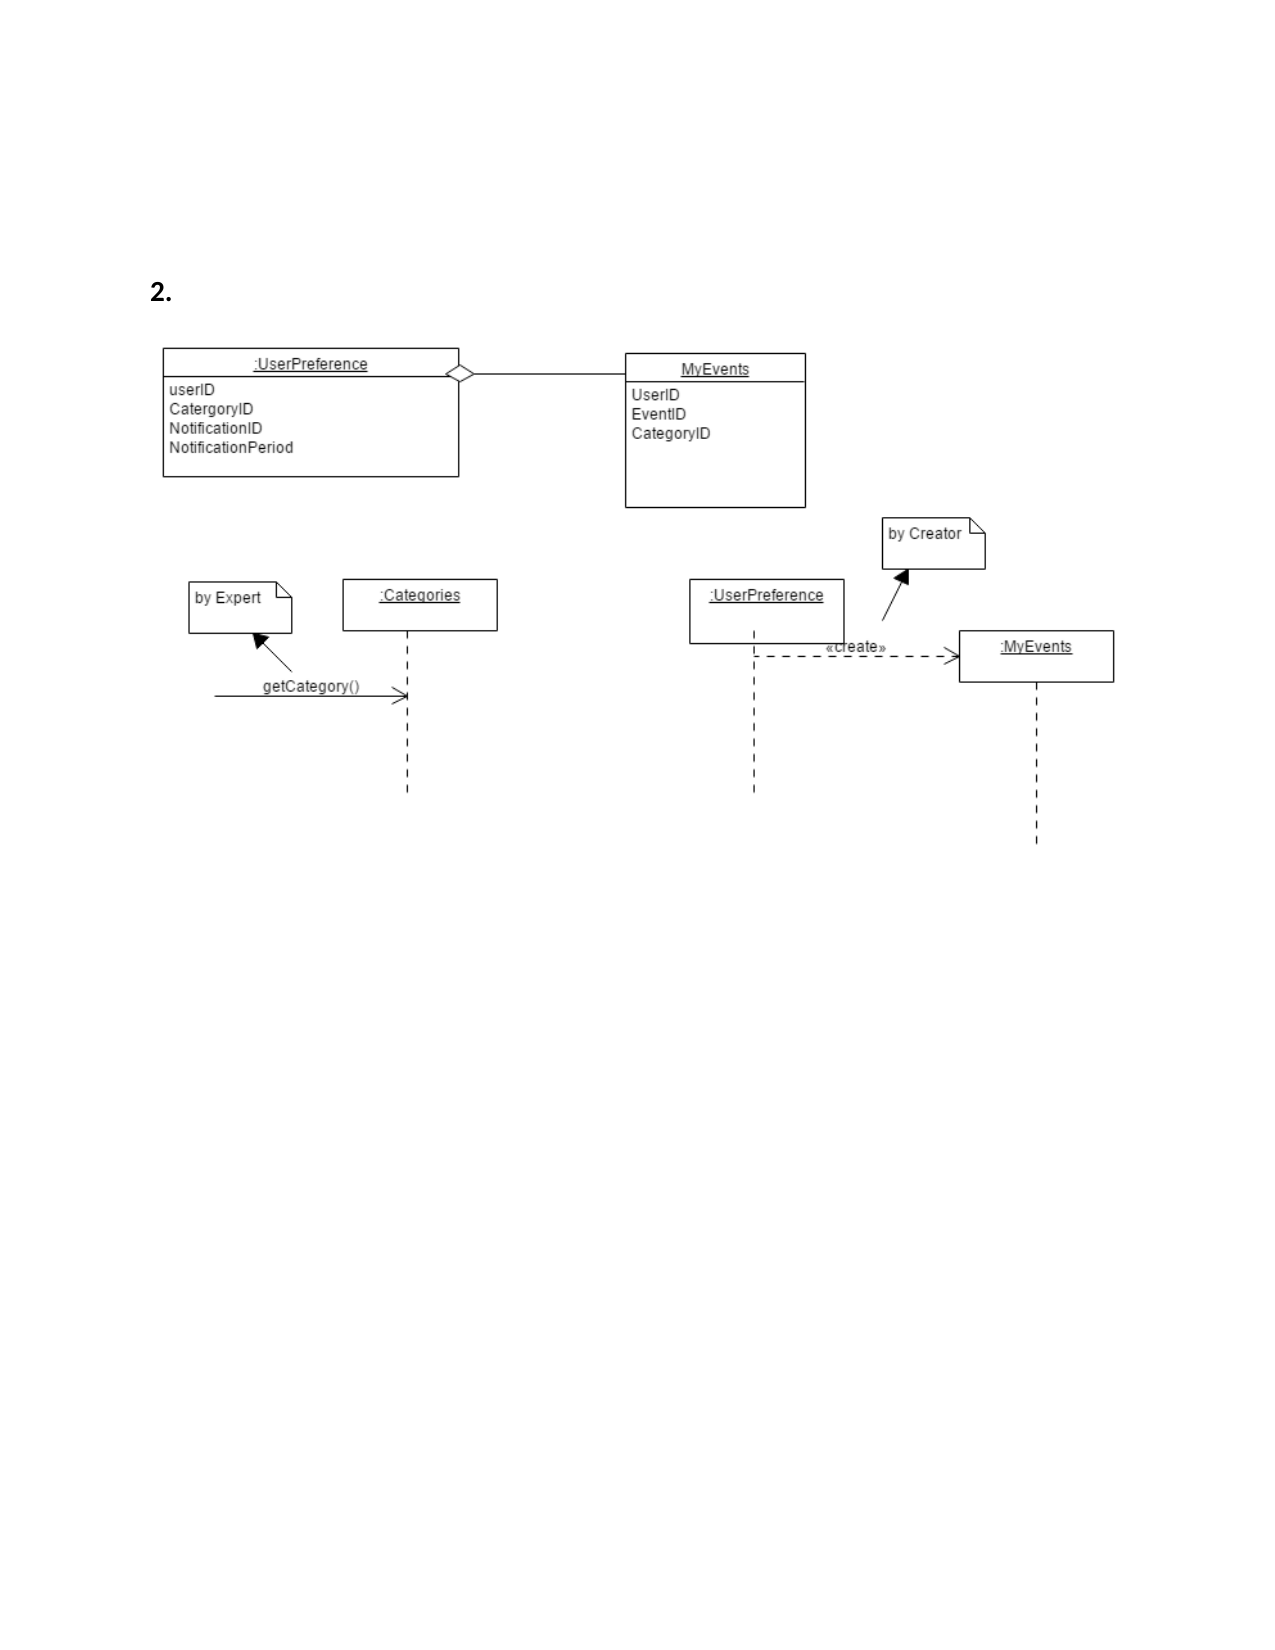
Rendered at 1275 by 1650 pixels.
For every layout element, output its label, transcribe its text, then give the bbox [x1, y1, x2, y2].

picture [150, 335, 1126, 887]
text 2. [150, 273, 1125, 309]
